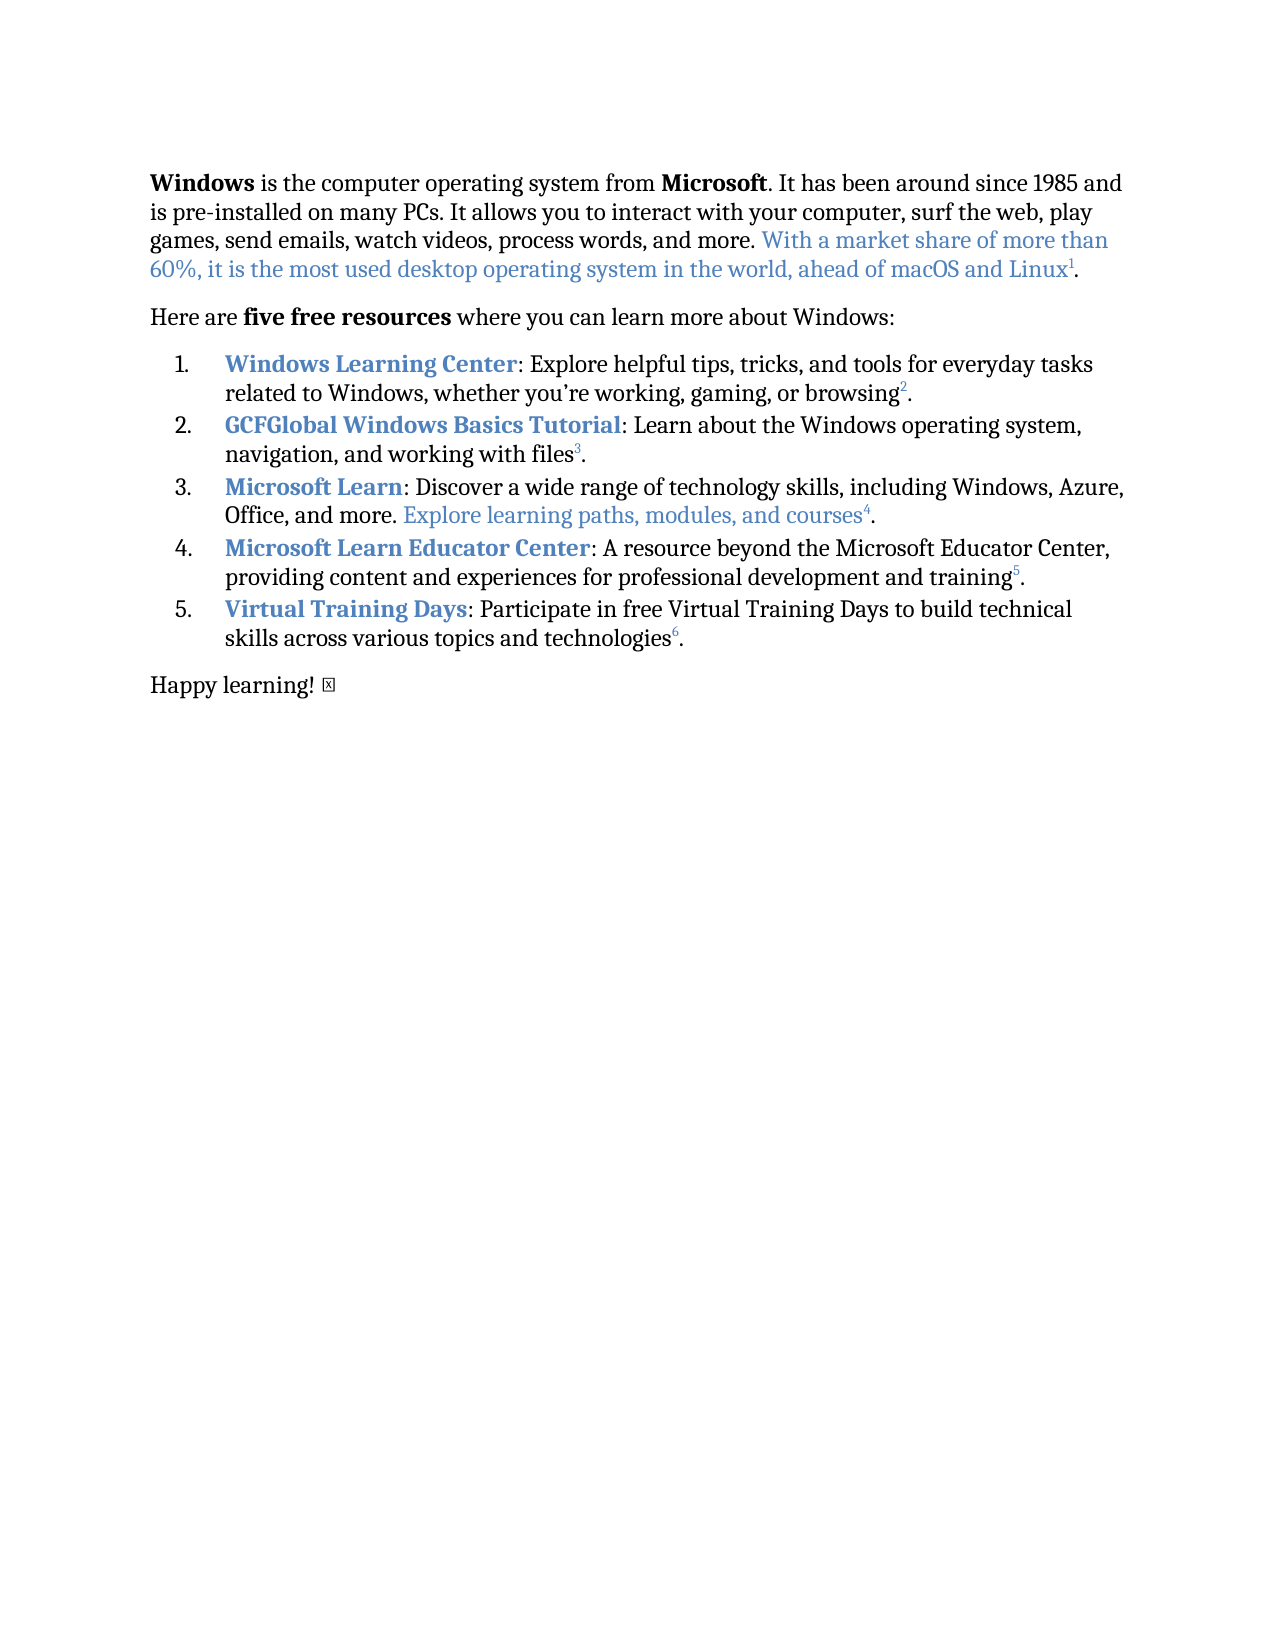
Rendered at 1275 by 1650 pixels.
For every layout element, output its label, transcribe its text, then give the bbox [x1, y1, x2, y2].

list GCFGlobal Windows Basics Tutorial: Learn about the Windows operating system, navigation, and working with files3. [175, 411, 1125, 469]
list Windows Learning Center: Explore helpful tips, tricks, and tools for everyday tasks related to Windows, whether you’re working, gaming, or browsing2. [175, 350, 1125, 407]
text Windows is the computer operating system from Microsoft. It has been around since 1985 and is pre-installed on many PCs. It allows you to interact with your computer, surf the web, play games, send emails, watch videos, process words, and more. With a market share of more than 60%, it is the most used desktop operating system in the world, ahead of macOS and Linux1. [150, 169, 1125, 284]
text Happy learning! 🌟 [150, 671, 1125, 700]
text Here are five free resources where you can learn more about Windows: [150, 302, 1125, 331]
list Microsoft Learn: Discover a wide range of technology skills, including Windows, Azure, Office, and more. Explore learning paths, modules, and courses4. [175, 472, 1125, 530]
list Virtual Training Days: Participate in free Virtual Training Days to build technical skills across various topics and technologies6. [175, 595, 1125, 652]
list Microsoft Learn Educator Center: A resource beyond the Microsoft Educator Center, providing content and experiences for professional development and training5. [175, 534, 1125, 591]
